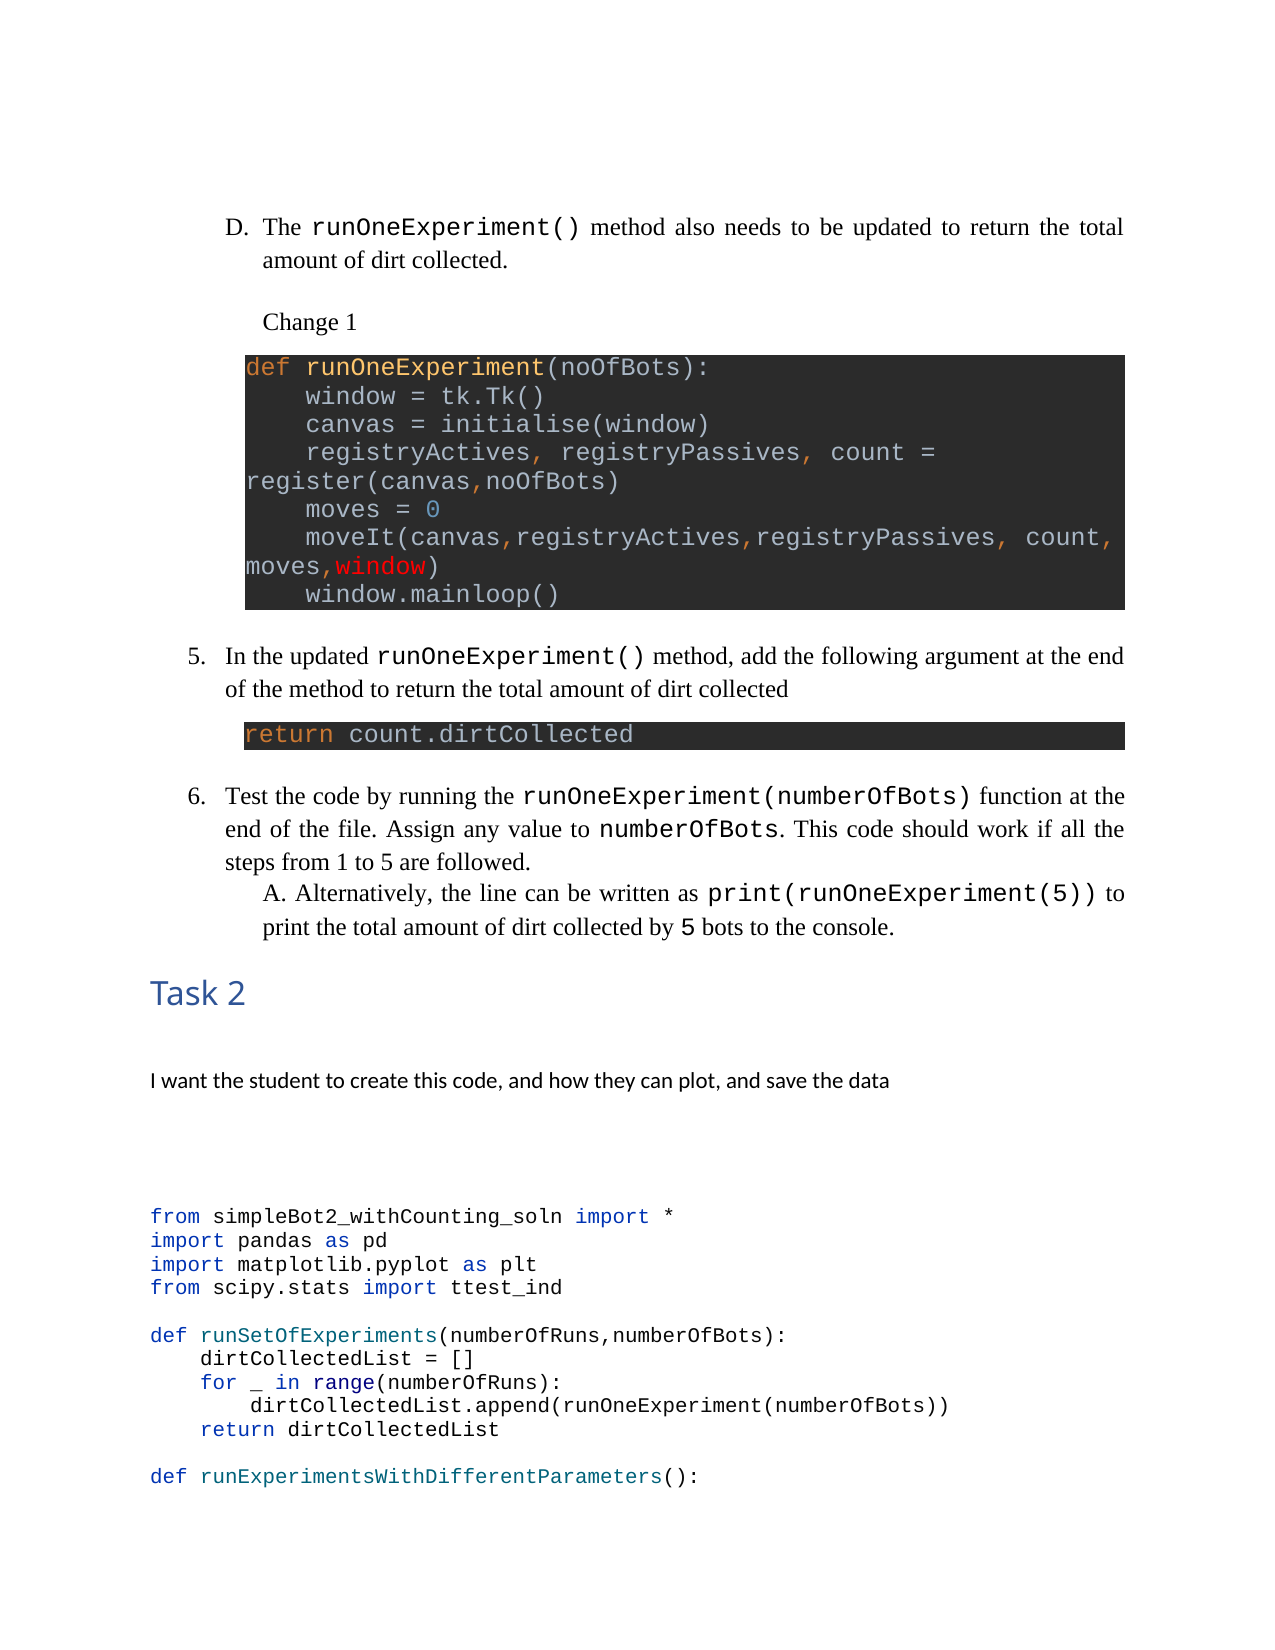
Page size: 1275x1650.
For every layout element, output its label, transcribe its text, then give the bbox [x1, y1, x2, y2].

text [150, 1206, 1125, 1490]
list In the updated runOneExperiment() method, add the following argument at the end of the method to return the total amount of dirt collected [187, 641, 1125, 703]
subtitle Task 2 [150, 970, 1125, 1015]
list The runOneExperiment() method also needs to be updated to return the total amount of dirt collected. [225, 212, 1125, 274]
text def runOneExperiment(noOfBots): window = tk.Tk() canvas = initialise(window) registryActives, registryPassives, count = register(canvas,noOfBots) moves = 0 moveIt(canvas,registryActives,registryPassives, count, moves,window) window.mainloop() [245, 355, 1125, 610]
text return count.dirtCollected [244, 722, 1125, 750]
list A. Alternatively, the line can be written as print(runOneExperiment(5)) to print the total amount of dirt collected by 5 bots to the console. [262, 878, 1125, 942]
list Change 1 [262, 307, 1125, 336]
text I want the student to create this code, and how they can plot, and save the data [150, 1066, 1125, 1094]
list Test the code by running the runOneExperiment(numberOfBots) function at the end of the file. Assign any value to numberOfBots. This code should work if all the steps from 1 to 5 are followed. [187, 781, 1125, 876]
